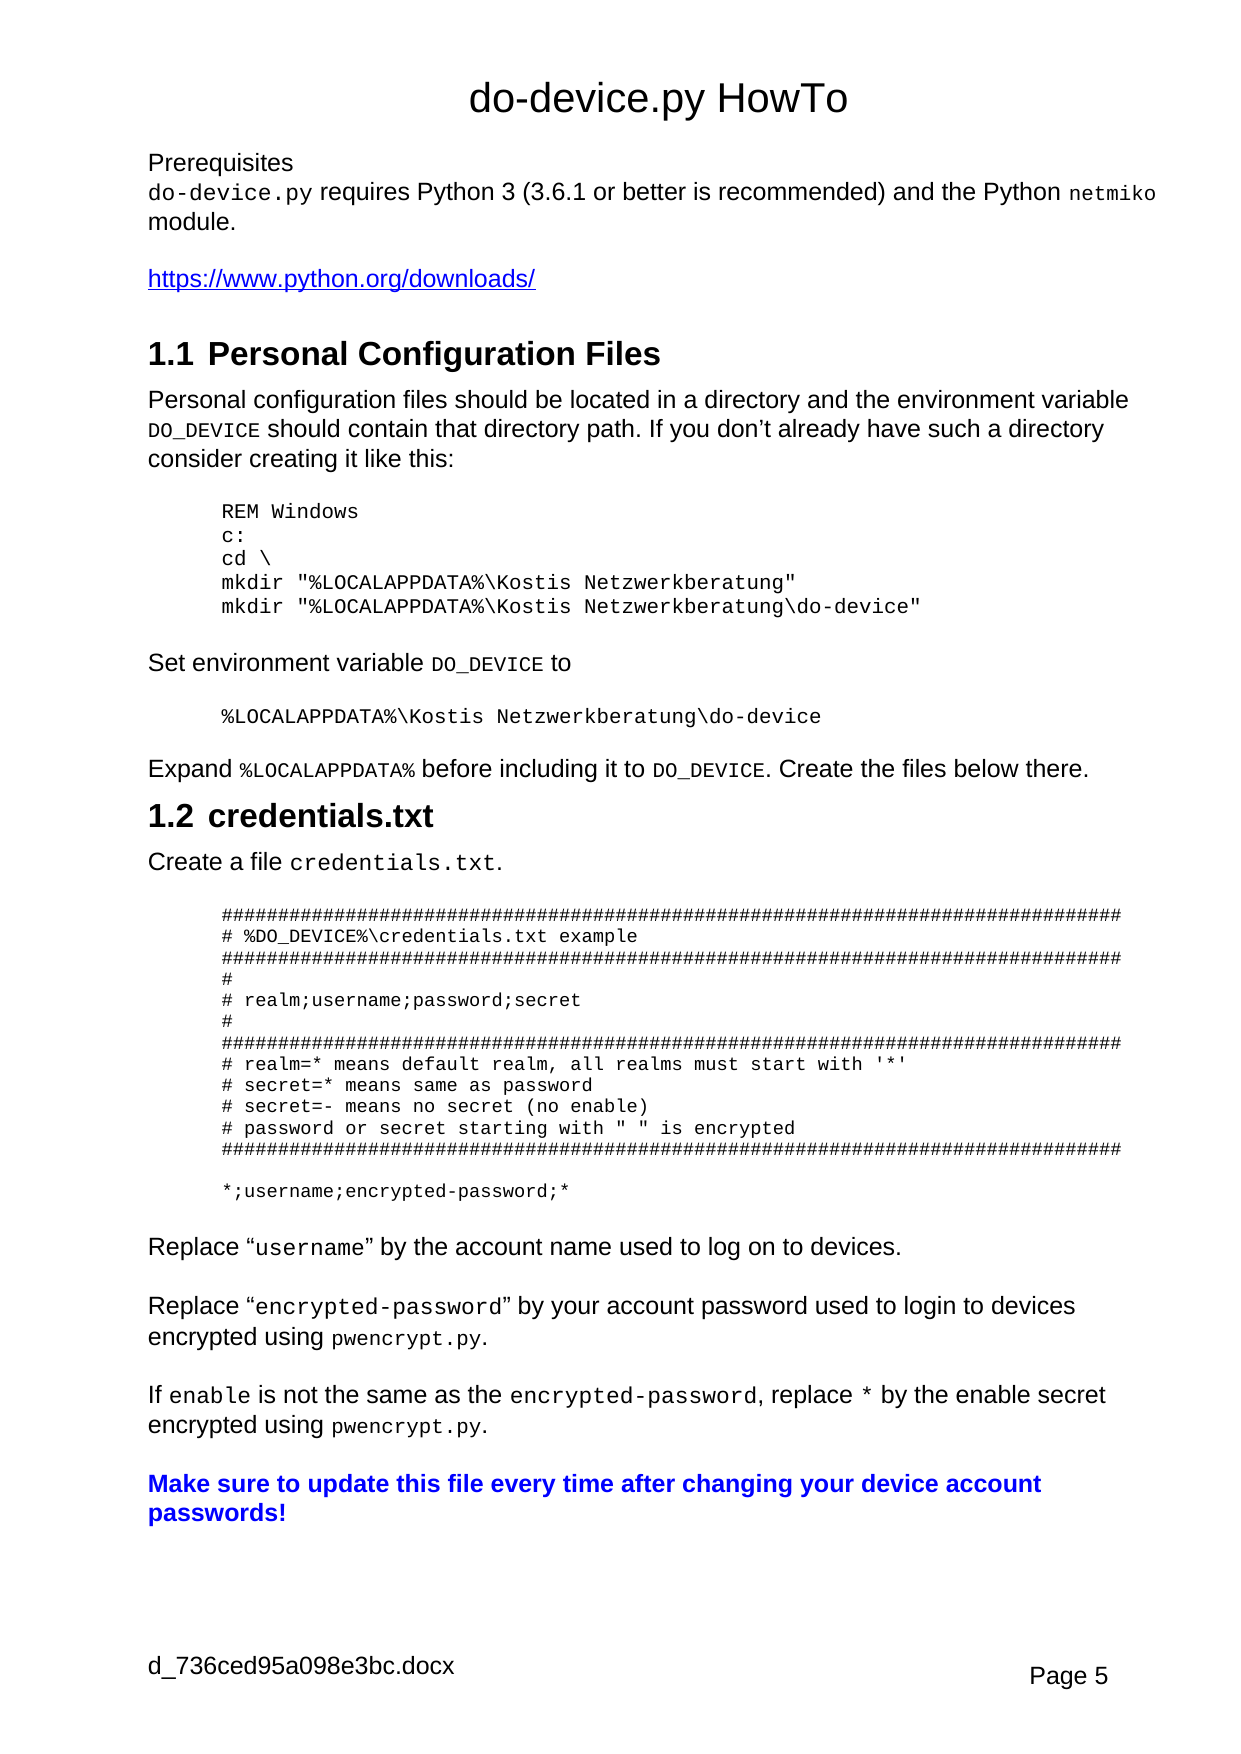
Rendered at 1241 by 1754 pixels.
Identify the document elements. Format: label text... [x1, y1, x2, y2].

text REM Windows [221, 501, 1169, 525]
text # [221, 970, 1169, 991]
text Create a file credentials.txt. [148, 847, 1169, 877]
text mkdir "%LOCALAPPDATA%\Kostis Netzwerkberatung" [221, 572, 1169, 596]
text ################################################################################ [221, 1033, 1169, 1055]
text Replace “username” by the account name used to log on to devices. [148, 1232, 1169, 1263]
text mkdir "%LOCALAPPDATA%\Kostis Netzwerkberatung\do-device" [221, 596, 1169, 619]
text # [221, 1012, 1169, 1033]
text *;username;encrypted-password;* [221, 1182, 1169, 1203]
text Make sure to update this file every time after changing your device account passwords! [148, 1469, 1169, 1526]
text do-device.py was created using Microsoft Windows. It should however work fine with Linux and the like as well.Prerequisites [148, 148, 1169, 176]
text If enable is not the same as the encrypted-password, replace * by the enable secret encrypted using pwencrypt.py. [148, 1380, 1169, 1440]
text # %DO_DEVICE%\credentials.txt example [221, 927, 1169, 948]
text do-device.py requires Python 3 (3.6.1 or better is recommended) and the Python netmiko module. [148, 176, 1169, 236]
text ################################################################################ [221, 948, 1169, 970]
text # realm;username;password;secret [221, 991, 1169, 1012]
text cd \ [221, 548, 1169, 572]
text # realm=* means default realm, all realms must start with '*' [221, 1055, 1169, 1076]
text Expand %LOCALAPPDATA% before including it to DO_DEVICE. Create the files below there. [148, 754, 1169, 783]
text %LOCALAPPDATA%\Kostis Netzwerkberatung\do-device [221, 707, 1169, 730]
text c: [221, 525, 1169, 548]
text # secret=* means same as password [221, 1076, 1169, 1097]
text https://www.python.org/downloads/ [148, 264, 1169, 293]
subtitle Personal Configuration Files [148, 334, 1169, 373]
text Personal configuration files should be located in a directory and the environment variable DO_DEVICE should contain that directory path. If you don’t already have such a directory consider creating it like this: [148, 385, 1169, 472]
text # password or secret starting with " " is encrypted [221, 1118, 1169, 1140]
text ################################################################################ [221, 906, 1169, 927]
text ################################################################################ [221, 1140, 1169, 1161]
text Replace “encrypted-password” by your account password used to login to devices encrypted using pwencrypt.py. [148, 1291, 1169, 1351]
text Set environment variable DO_DEVICE to [148, 648, 1169, 678]
subtitle credentials.txt [148, 796, 1169, 834]
text # secret=- means no secret (no enable) [221, 1097, 1169, 1118]
